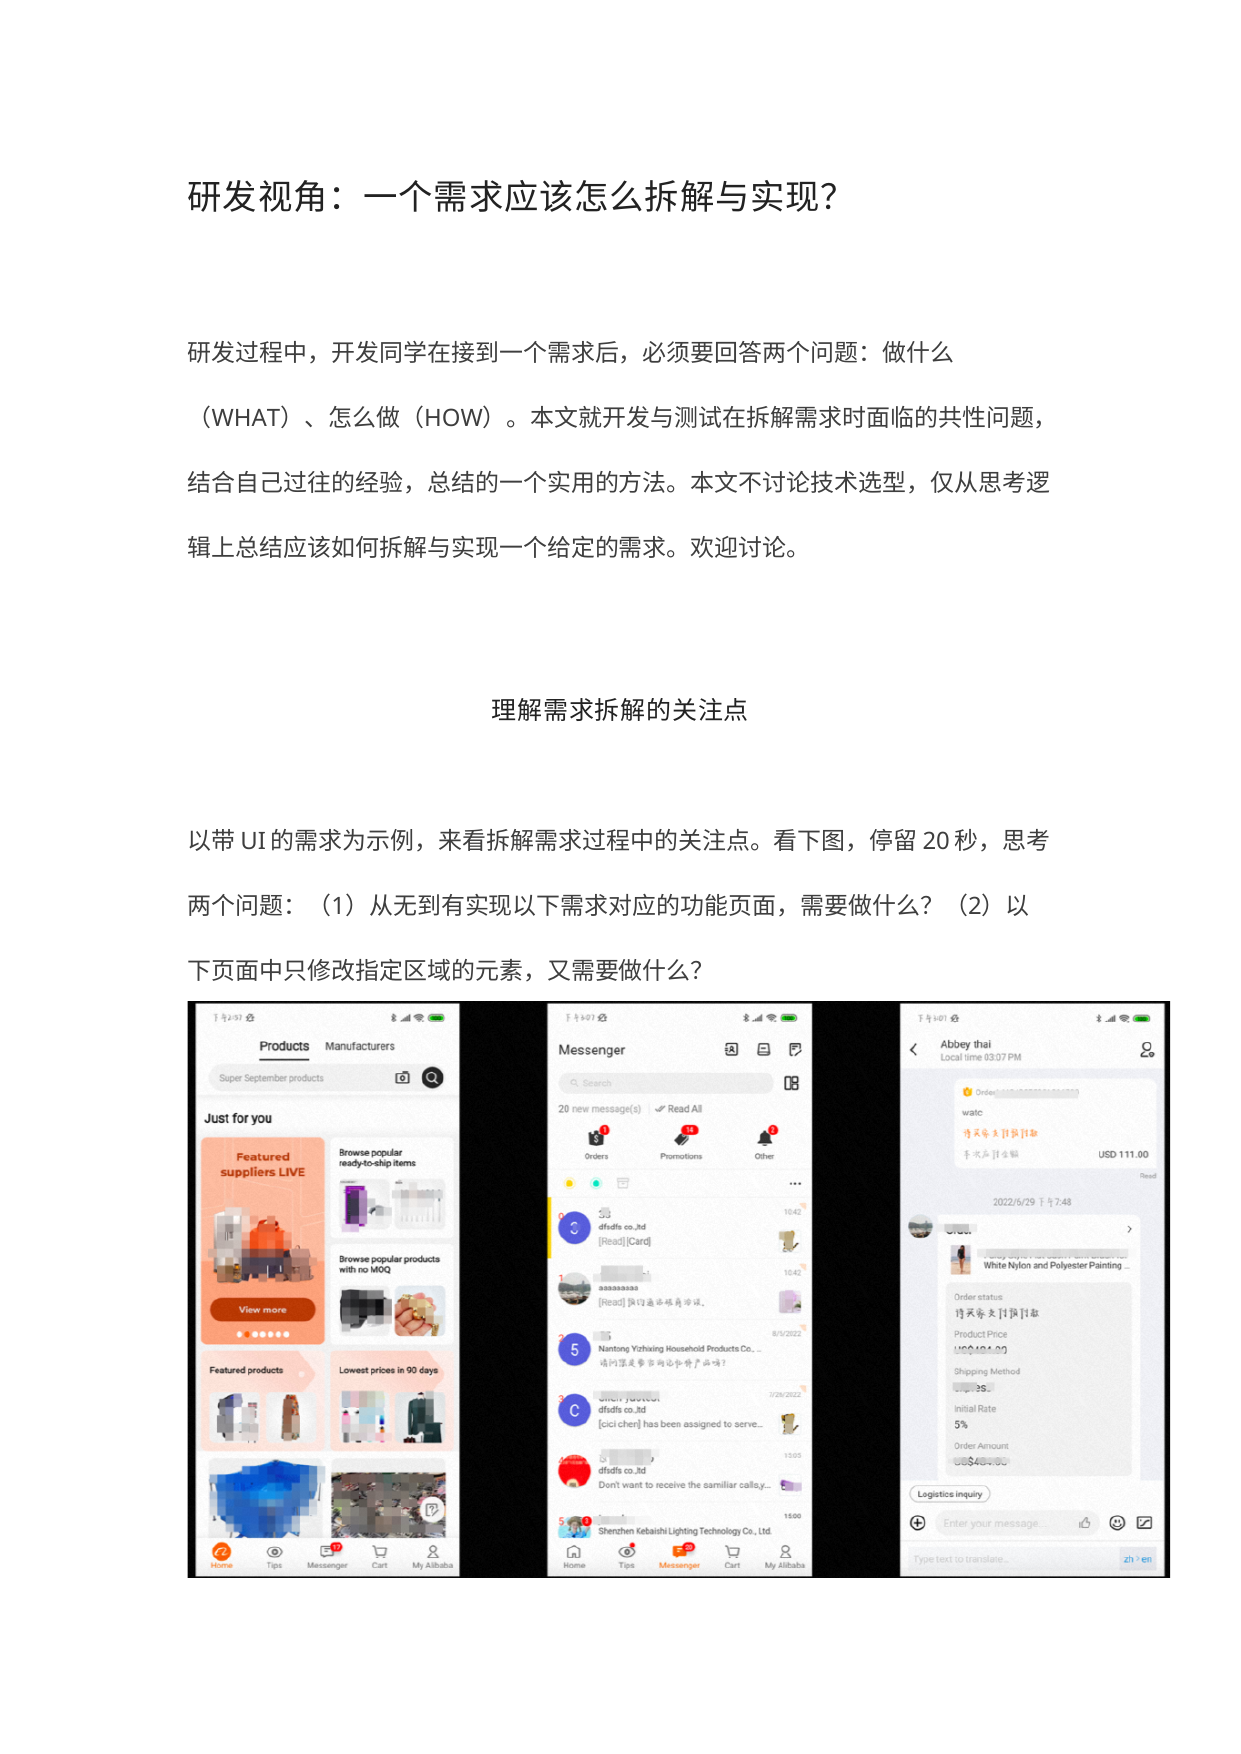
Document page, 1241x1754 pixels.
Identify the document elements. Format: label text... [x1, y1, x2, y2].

picture [187, 1001, 1171, 1578]
text 研发过程中，开发同学在接到一个需求后，必须要回答两个问题：做什么（WHAT）、怎么做（HOW）。本文就开发与测试在拆解需求时面临的共性问题，结合自己过往的经验，总结的一个实用的方法。本文不讨论技术选型，仅从思考逻辑上总结应该如何拆解与实现一个给定的需求。欢迎讨论。 [187, 319, 1053, 676]
subtitle 研发视角：一个需求应该怎么拆解与实现？ [187, 162, 1053, 227]
text 理解需求拆解的关注点 [187, 676, 1053, 741]
